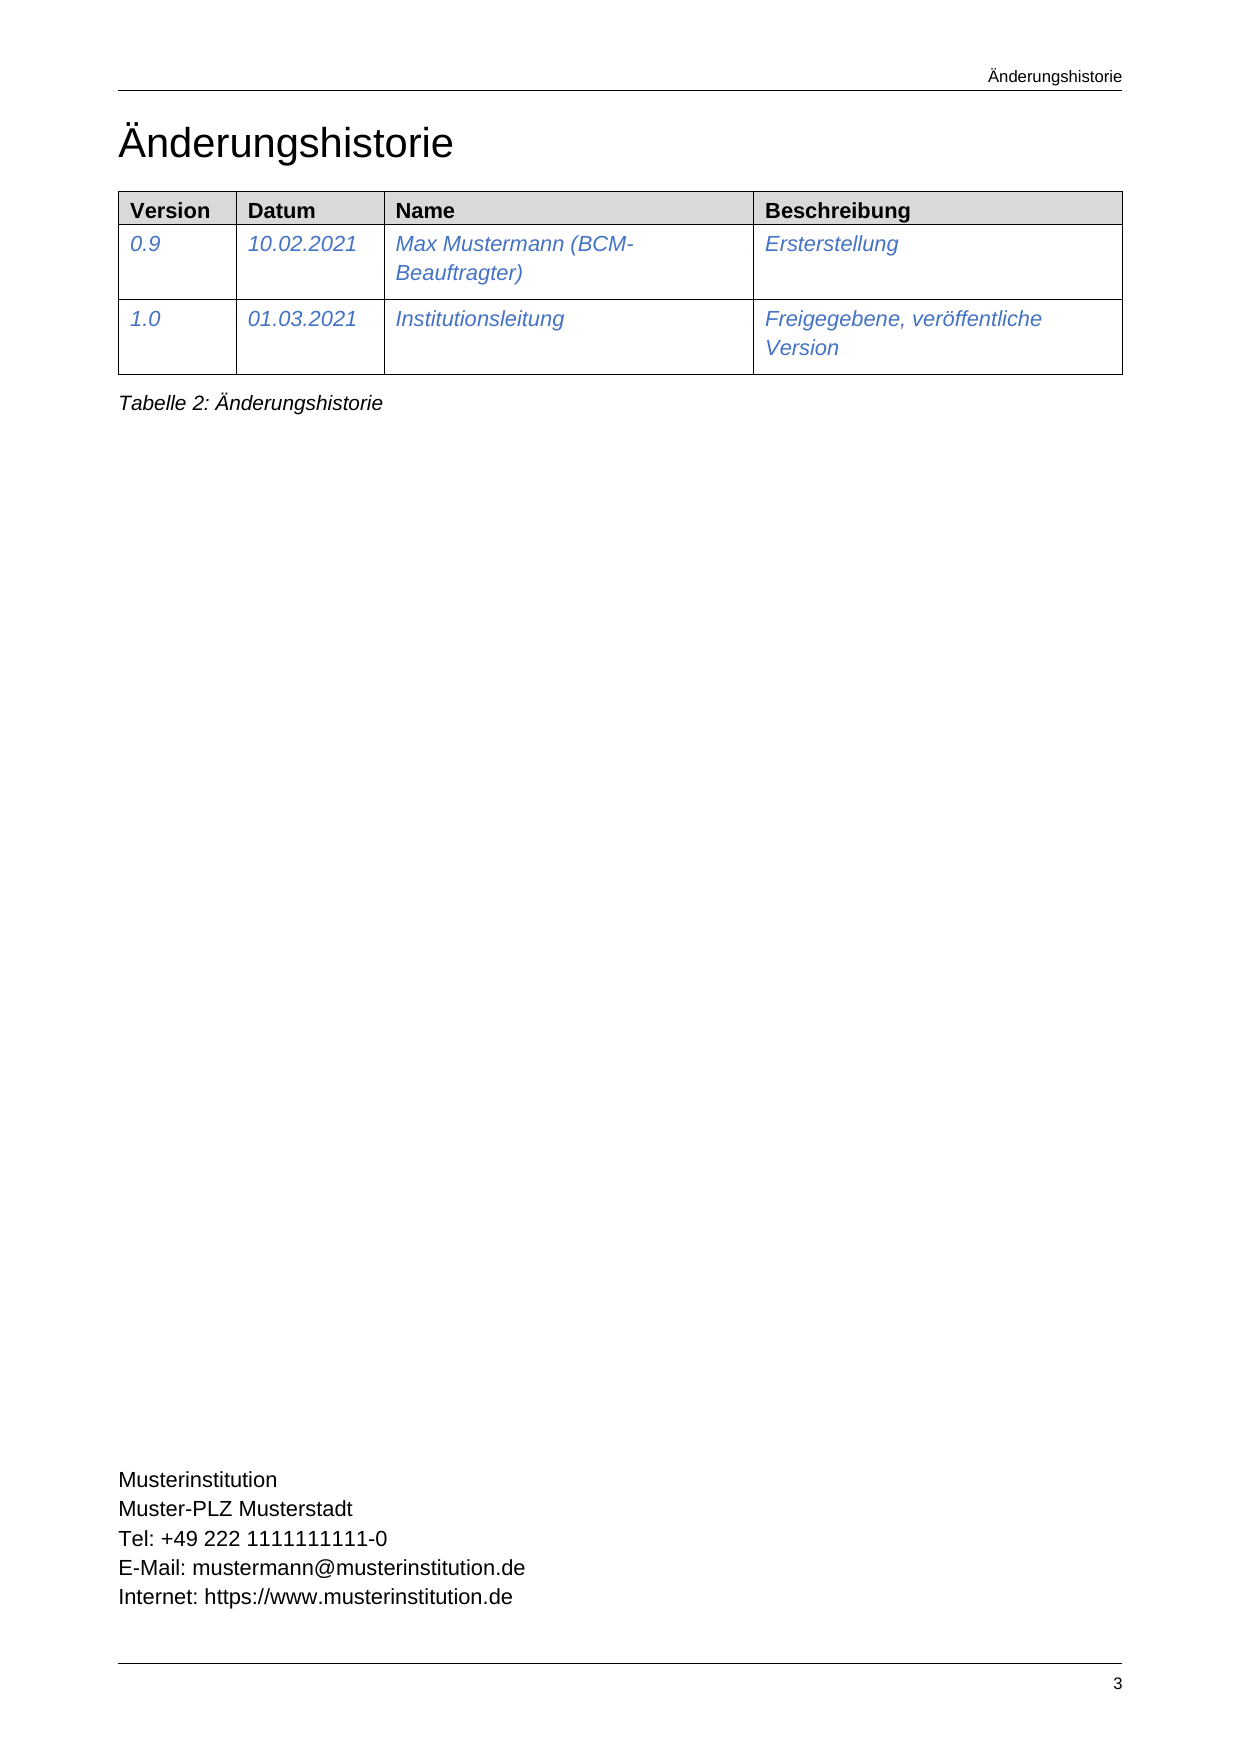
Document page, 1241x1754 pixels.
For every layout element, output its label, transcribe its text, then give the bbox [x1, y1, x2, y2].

table_cell 01.03.2021 [237, 300, 384, 374]
table_header Version [119, 192, 236, 224]
table_cell Max Mustermann (BCM-Beauftragter) [385, 225, 753, 299]
table_cell Freigegebene, veröffentliche Version [754, 300, 1122, 374]
table_cell 1.0 [119, 300, 236, 374]
table_cell 10.02.2021 [237, 225, 384, 299]
table_cell Institutionsleitung [385, 300, 753, 374]
table_cell Ersterstellung [754, 225, 1122, 299]
text Tel: +49 222 1111111111-0 [118, 1523, 1122, 1552]
table_header Beschreibung [754, 192, 1122, 224]
table_header Datum [237, 192, 384, 224]
table_header Name [385, 192, 753, 224]
text Änderungshistorie [118, 118, 1122, 166]
text Muster-PLZ Musterstadt [118, 1493, 1122, 1523]
table_cell 0.9 [119, 225, 236, 299]
text E-Mail: mustermann@musterinstitution.de [118, 1552, 1122, 1581]
text Musterinstitution [118, 1464, 1122, 1493]
text Internet: https://www.musterinstitution.de [118, 1581, 1122, 1610]
